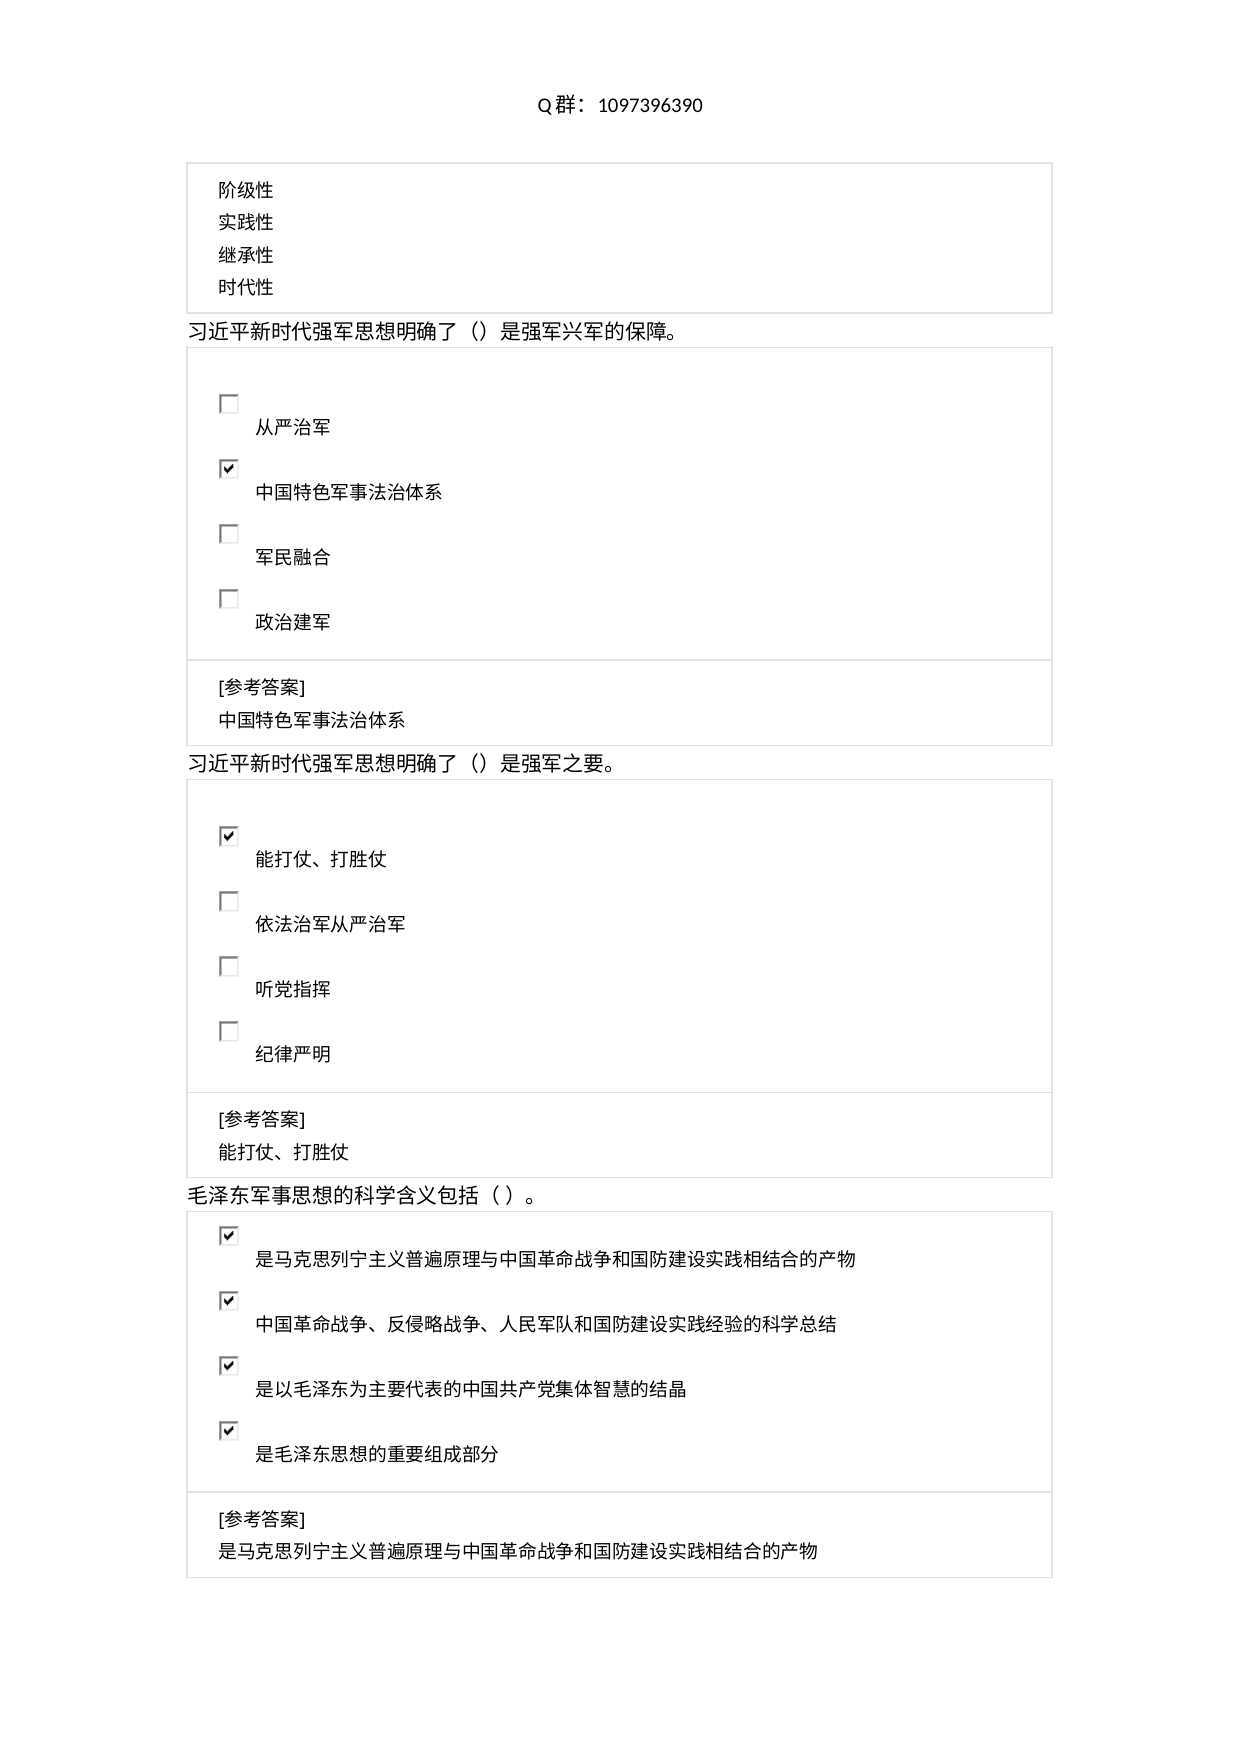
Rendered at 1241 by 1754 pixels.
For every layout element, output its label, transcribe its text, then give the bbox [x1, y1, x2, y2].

table_header 能打仗、打胜仗 依法治军从严治军 听党指挥 纪律严明 [188, 780, 1051, 1091]
table_cell [参考答案] 能打仗、打胜仗 [188, 1093, 1051, 1177]
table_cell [188, 164, 1051, 312]
text 毛泽东军事思想的科学含义包括（ ）。 [187, 1178, 1053, 1211]
table_cell [参考答案] 中国特色军事法治体系 [188, 661, 1051, 744]
text 习近平新时代强军思想明确了（）是强军兴军的保障。 [187, 314, 1053, 346]
table_header 是马克思列宁主义普遍原理与中国革命战争和国防建设实践相结合的产物 中国革命战争、反侵略战争、人民军队和国防建设实践经验的科学总结 是以毛泽东为主要代表的中国共产党集体智慧的结晶 是毛泽东思想的重要组成部分 [188, 1212, 1051, 1491]
table_header 从严治军 中国特色军事法治体系 军民融合 政治建军 [188, 348, 1051, 659]
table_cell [188, 1493, 1051, 1576]
text 习近平新时代强军思想明确了（）是强军之要。 [187, 746, 1053, 778]
